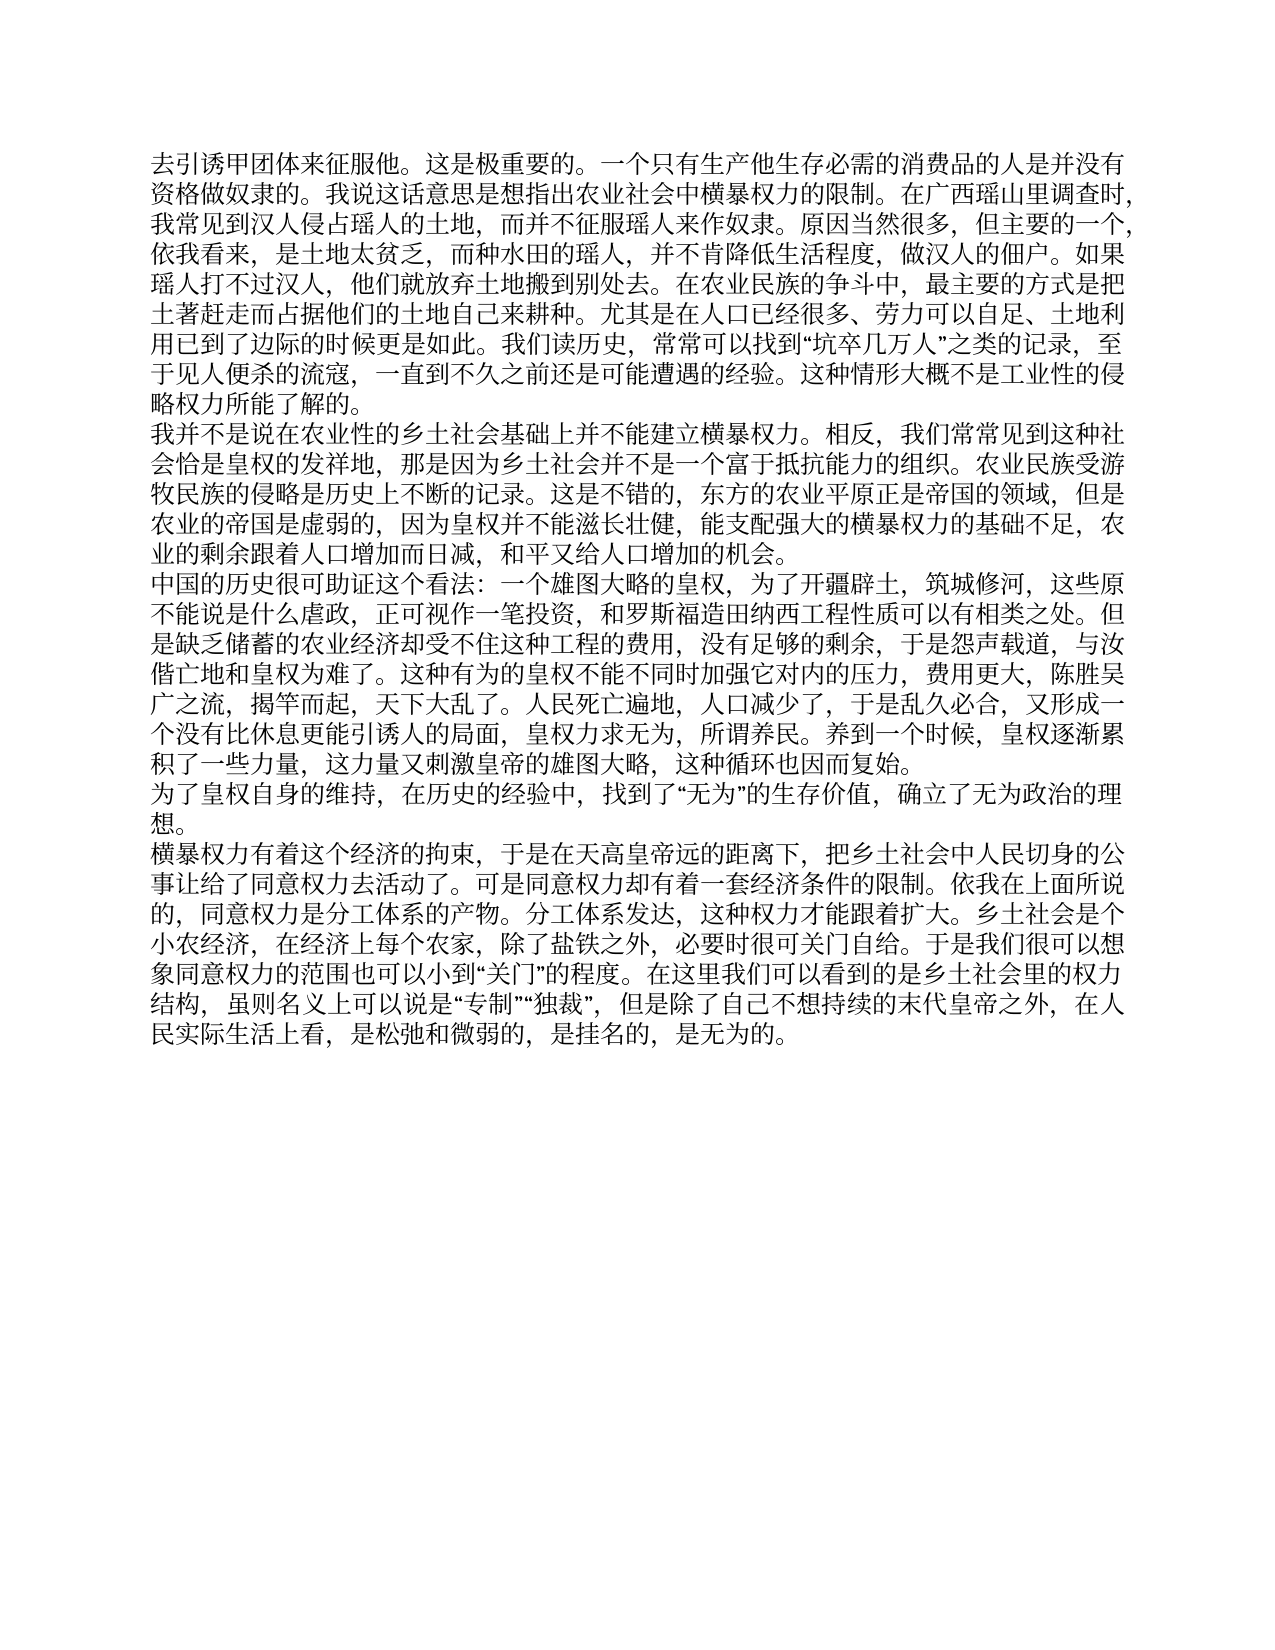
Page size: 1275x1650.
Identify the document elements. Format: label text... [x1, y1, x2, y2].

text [150, 150, 1125, 420]
text 横暴权力有着这个经济的拘束，于是在天高皇帝远的距离下，把乡土社会中人民切身的公事让给了同意权力去活动了。可是同意权力却有着一套经济条件的限制。依我在上面所说的，同意权力是分工体系的产物。分工体系发达，这种权力才能跟着扩大。乡土社会是个小农经济，在经济上每个农家，除了盐铁之外，必要时很可关门自给。于是我们很可以想象同意权力的范围也可以小到“关门”的程度。在这里我们可以看到的是乡土社会里的权力结构，虽则名义上可以说是“专制”“独裁”，但是除了自己不想持续的末代皇帝之外，在人民实际生活上看，是松弛和微弱的，是挂名的，是无为的。 [150, 840, 1125, 1050]
text 我并不是说在农业性的乡土社会基础上并不能建立横暴权力。相反，我们常常见到这种社会恰是皇权的发祥地，那是因为乡土社会并不是一个富于抵抗能力的组织。农业民族受游牧民族的侵略是历史上不断的记录。这是不错的，东方的农业平原正是帝国的领域，但是农业的帝国是虚弱的，因为皇权并不能滋长壮健，能支配强大的横暴权力的基础不足，农业的剩余跟着人口增加而日减，和平又给人口增加的机会。 [150, 420, 1125, 570]
text 中国的历史很可助证这个看法：一个雄图大略的皇权，为了开疆辟土，筑城修河，这些原不能说是什么虐政，正可视作一笔投资，和罗斯福造田纳西工程性质可以有相类之处。但是缺乏储蓄的农业经济却受不住这种工程的费用，没有足够的剩余，于是怨声载道，与汝偕亡地和皇权为难了。这种有为的皇权不能不同时加强它对内的压力，费用更大，陈胜吴广之流，揭竿而起，天下大乱了。人民死亡遍地，人口减少了，于是乱久必合，又形成一个没有比休息更能引诱人的局面，皇权力求无为，所谓养民。养到一个时候，皇权逐渐累积了一些力量，这力量又刺激皇帝的雄图大略，这种循环也因而复始。 [150, 570, 1125, 780]
text 为了皇权自身的维持，在历史的经验中，找到了“无为”的生存价值，确立了无为政治的理想。 [150, 780, 1125, 840]
